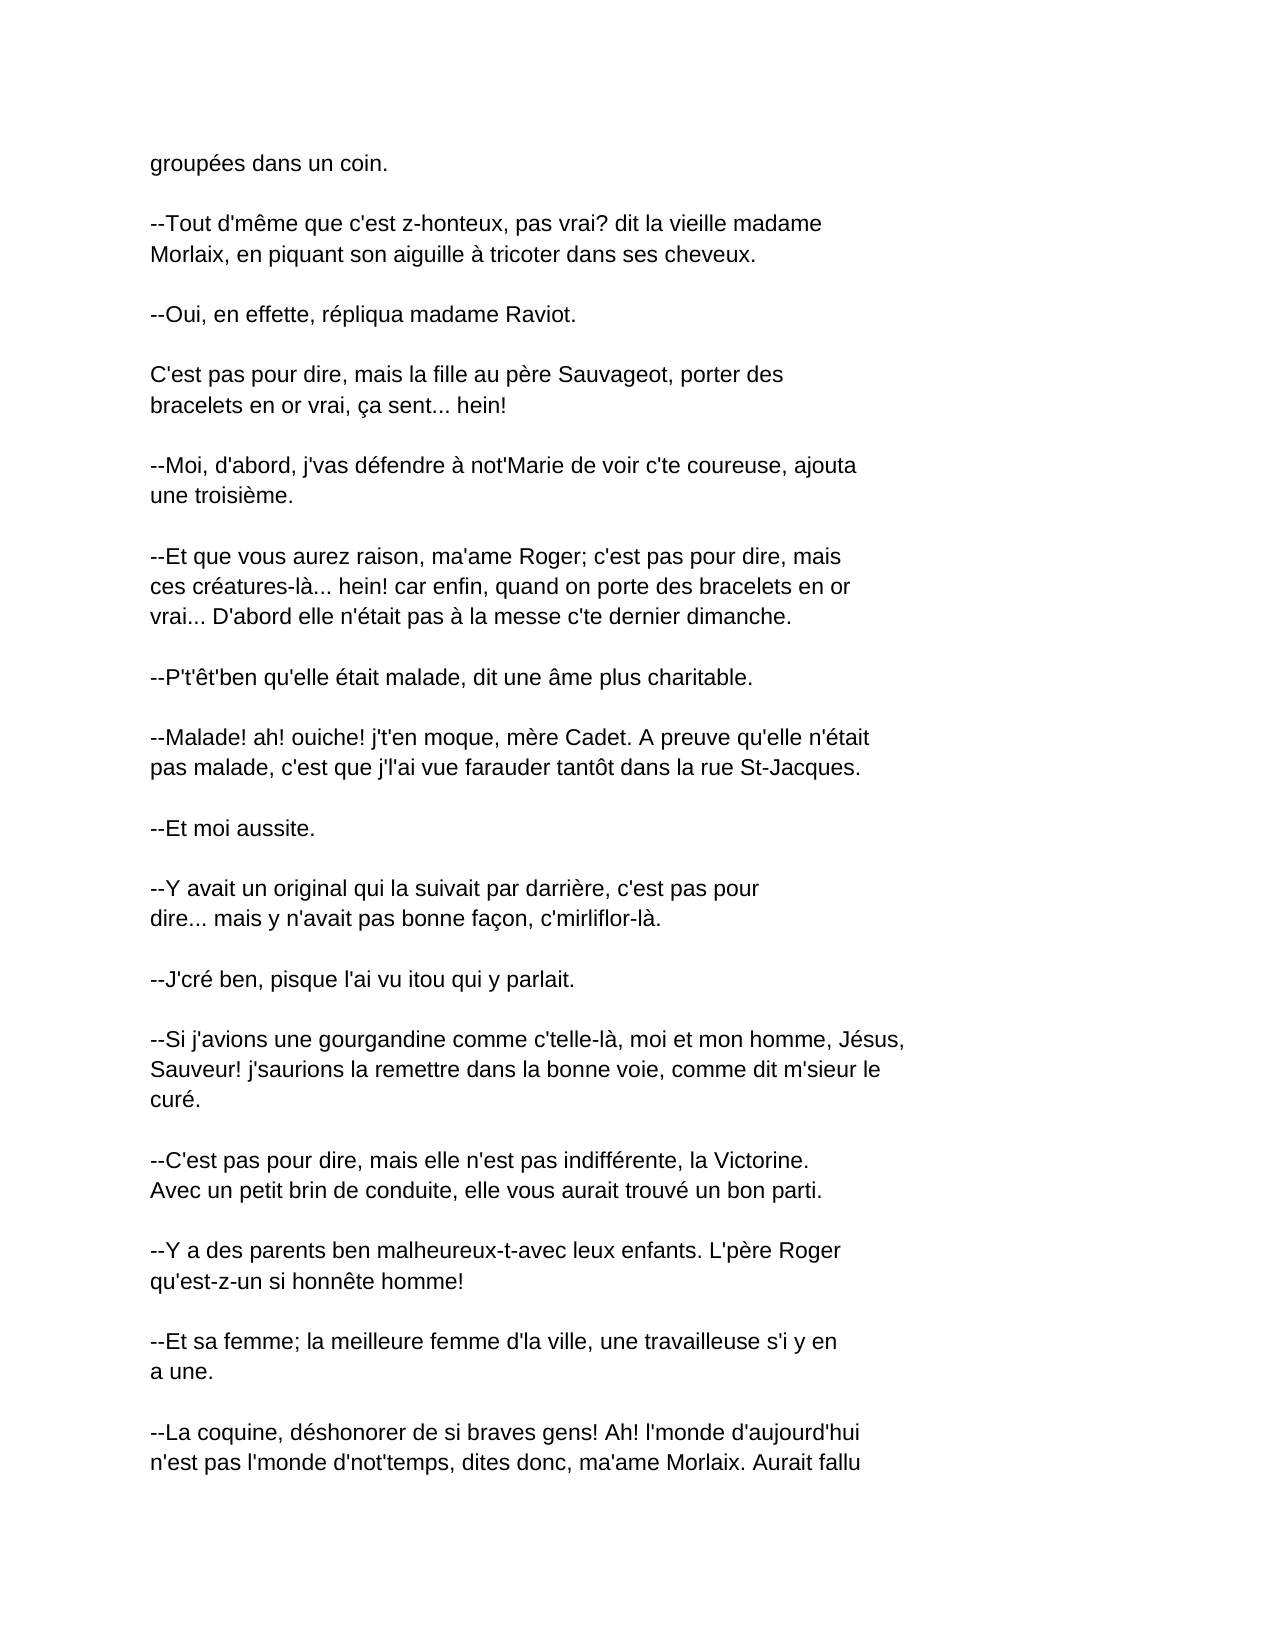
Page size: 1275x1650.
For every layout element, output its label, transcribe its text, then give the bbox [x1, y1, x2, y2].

text --Oui, en effette, répliqua madame Raviot. [150, 301, 1125, 327]
text C'est pas pour dire, mais la fille au père Sauvageot, porter des [150, 361, 1125, 388]
text --P't'êt'ben qu'elle était malade, dit une âme plus charitable. [150, 663, 1125, 690]
text bracelets en or vrai, ça sent... hein! [150, 392, 1125, 418]
text pas malade, c'est que j'l'ai vue farauder tantôt dans la rue St-Jacques. [150, 754, 1125, 781]
text curé. [150, 1086, 1125, 1113]
text --Et que vous aurez raison, ma'ame Roger; c'est pas pour dire, mais [150, 543, 1125, 569]
text --C'est pas pour dire, mais elle n'est pas indifférente, la Victorine. [150, 1147, 1125, 1173]
text Avec un petit brin de conduite, elle vous aurait trouvé un bon parti. [150, 1177, 1125, 1203]
text une troisième. [150, 482, 1125, 509]
text --Y a des parents ben malheureux-t-avec leux enfants. L'père Roger [150, 1237, 1125, 1264]
text --Tout d'même que c'est z-honteux, pas vrai? dit la vieille madame [150, 210, 1125, 237]
text --Et sa femme; la meilleure femme d'la ville, une travailleuse s'i y en [150, 1328, 1125, 1354]
text a une. [150, 1358, 1125, 1385]
text --Malade! ah! ouiche! j't'en moque, mère Cadet. A preuve qu'elle n'était [150, 724, 1125, 750]
text dire... mais y n'avait pas bonne façon, c'mirliflor-là. [150, 905, 1125, 932]
text Morlaix, en piquant son aiguille à tricoter dans ses cheveux. [150, 241, 1125, 267]
text Sauveur! j'saurions la remettre dans la bonne voie, comme dit m'sieur le [150, 1056, 1125, 1083]
text ces créatures-là... hein! car enfin, quand on porte des bracelets en or [150, 573, 1125, 599]
text --Et moi aussite. [150, 814, 1125, 841]
text --La coquine, déshonorer de si braves gens! Ah! l'monde d'aujourd'hui [150, 1419, 1125, 1445]
text qu'est-z-un si honnête homme! [150, 1268, 1125, 1294]
text vrai... D'abord elle n'était pas à la messe c'te dernier dimanche. [150, 603, 1125, 629]
text groupées dans un coin. [150, 150, 1125, 176]
text --Moi, d'abord, j'vas défendre à not'Marie de voir c'te coureuse, ajouta [150, 452, 1125, 478]
text --J'cré ben, pisque l'ai vu itou qui y parlait. [150, 966, 1125, 992]
text --Si j'avions une gourgandine comme c'telle-là, moi et mon homme, Jésus, [150, 1026, 1125, 1052]
text n'est pas l'monde d'not'temps, dites donc, ma'ame Morlaix. Aurait fallu [150, 1449, 1125, 1475]
text --Y avait un original qui la suivait par darrière, c'est pas pour [150, 875, 1125, 901]
